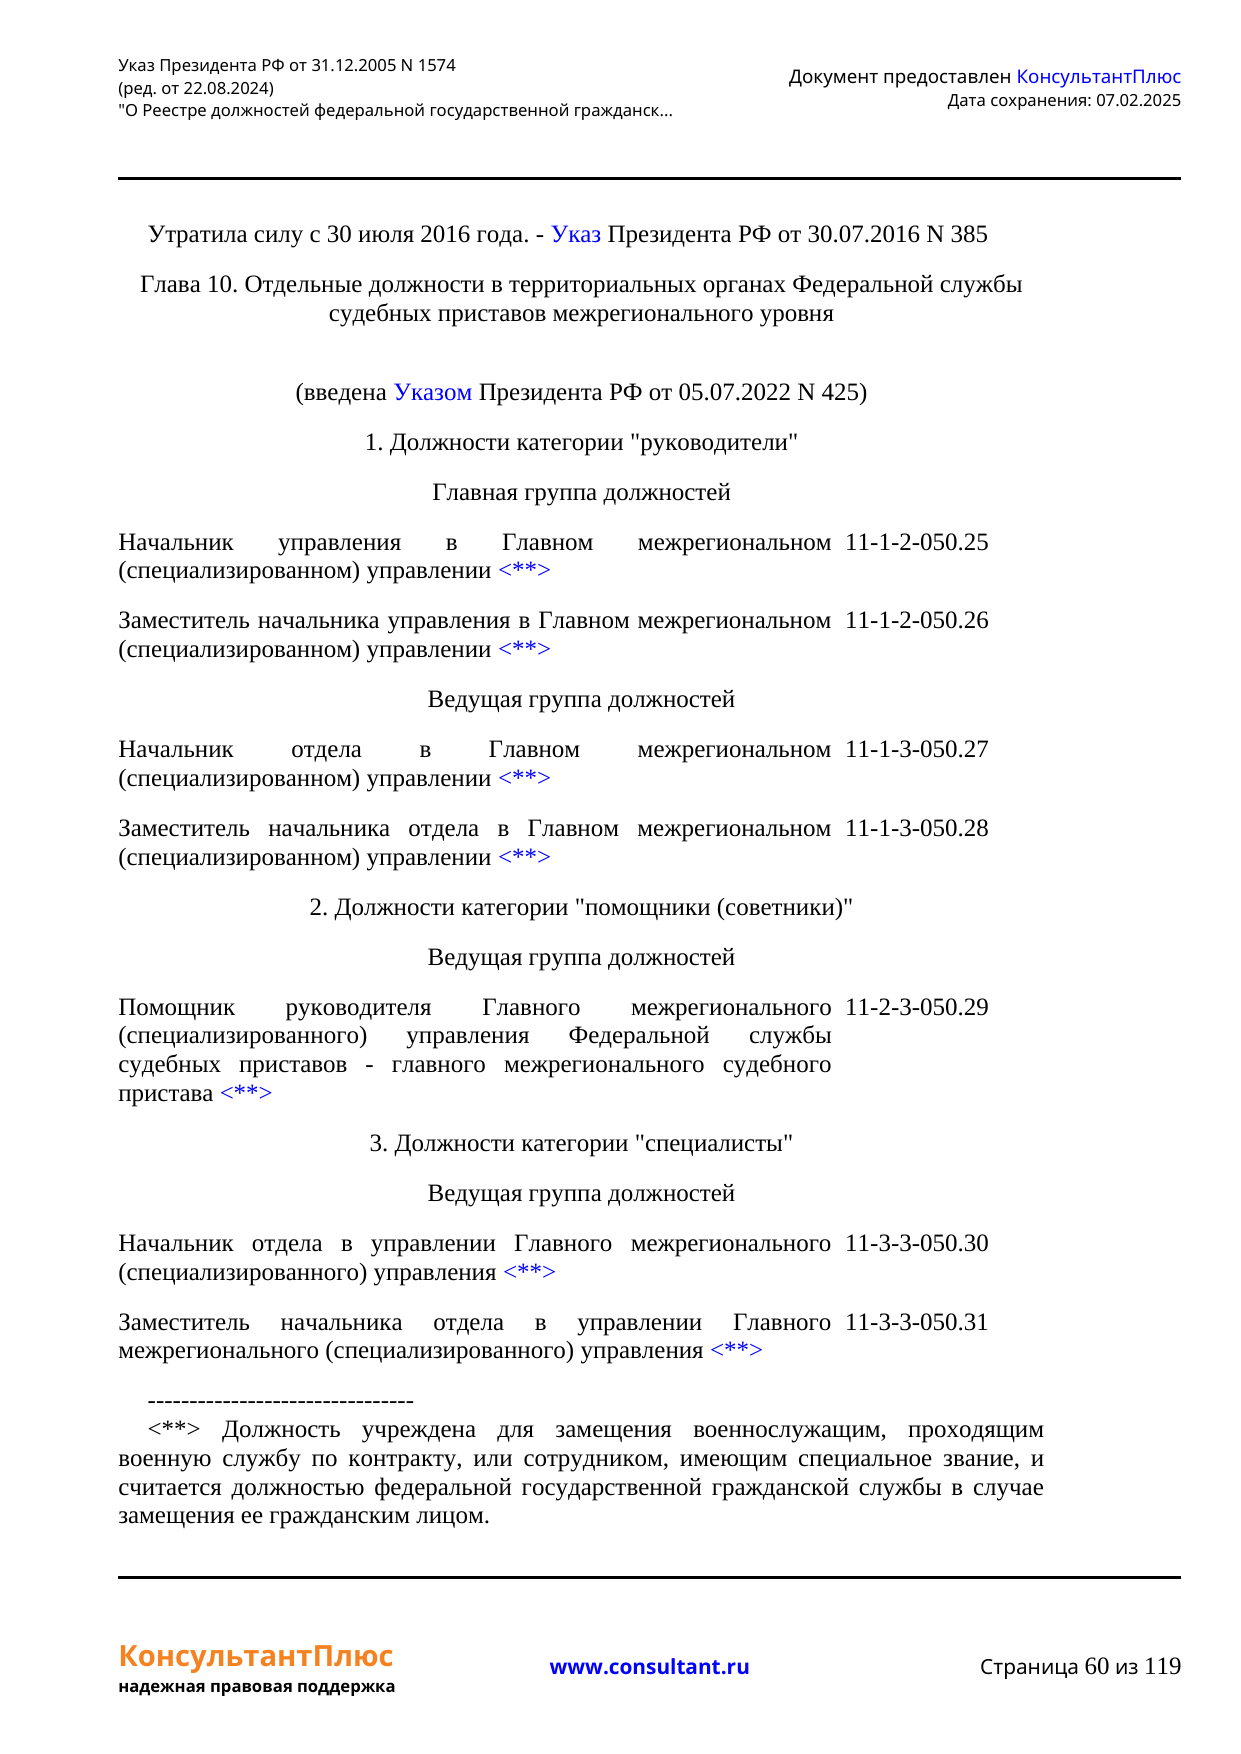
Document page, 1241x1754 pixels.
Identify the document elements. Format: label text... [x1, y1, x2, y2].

table_cell Утратила силу с 30 июля 2016 года. - Указ Президента РФ от 30.07.2016 N 385 [112, 209, 1051, 258]
table_cell (введена Указом Президента РФ от 05.07.2022 N 425) [112, 337, 1051, 416]
table_cell Глава 10. Отдельные должности в территориальных органах Федеральной службы судебных приставов межрегионального уровня [112, 259, 1051, 337]
table_cell Ведущая группа должностей [112, 674, 1051, 723]
table_cell Заместитель начальника отдела в управлении Главного межрегионального (специализированного) управления <**> [112, 1296, 838, 1375]
table_cell 11-1-3-050.28 [839, 802, 1051, 881]
table_cell 2. Должности категории "помощники (советники)" [112, 881, 1051, 931]
table_cell 11-1-3-050.27 [839, 724, 1051, 802]
table_cell 3. Должности категории "специалисты" [112, 1117, 1051, 1167]
table_cell Помощник руководителя Главного межрегионального (специализированного) управления Федеральной службы судебных приставов - главного межрегионального судебного пристава <**> [112, 981, 838, 1117]
table_cell Заместитель начальника управления в Главном межрегиональном (специализированном) управлении <**> [112, 595, 838, 673]
table_cell Начальник управления в Главном межрегиональном (специализированном) управлении <**> [112, 516, 838, 595]
table_cell 11-2-3-050.29 [839, 981, 1051, 1117]
table_cell 11-1-2-050.26 [839, 595, 1051, 673]
table_cell Главная группа должностей [112, 466, 1051, 516]
table_cell 11-3-3-050.30 [839, 1217, 1051, 1296]
table_cell -------------------------------- <**> Должность учреждена для замещения военнослужащим, проходящим военную службу по контракту, или сотрудником, имеющим специальное звание, и считается должностью федеральной государственной гражданской службы в случае замещения ее гражданским лицом. [112, 1375, 1051, 1540]
table_cell Заместитель начальника отдела в Главном межрегиональном (специализированном) управлении <**> [112, 802, 838, 881]
table_cell 11-3-3-050.31 [839, 1296, 1051, 1375]
table_cell 1. Должности категории "руководители" [112, 416, 1051, 466]
table_cell Ведущая группа должностей [112, 931, 1051, 981]
table_cell Начальник отдела в управлении Главного межрегионального (специализированного) управления <**> [112, 1217, 838, 1296]
table_cell Ведущая группа должностей [112, 1167, 1051, 1217]
table_cell 11-1-2-050.25 [839, 516, 1051, 595]
table_cell Начальник отдела в Главном межрегиональном (специализированном) управлении <**> [112, 724, 838, 802]
